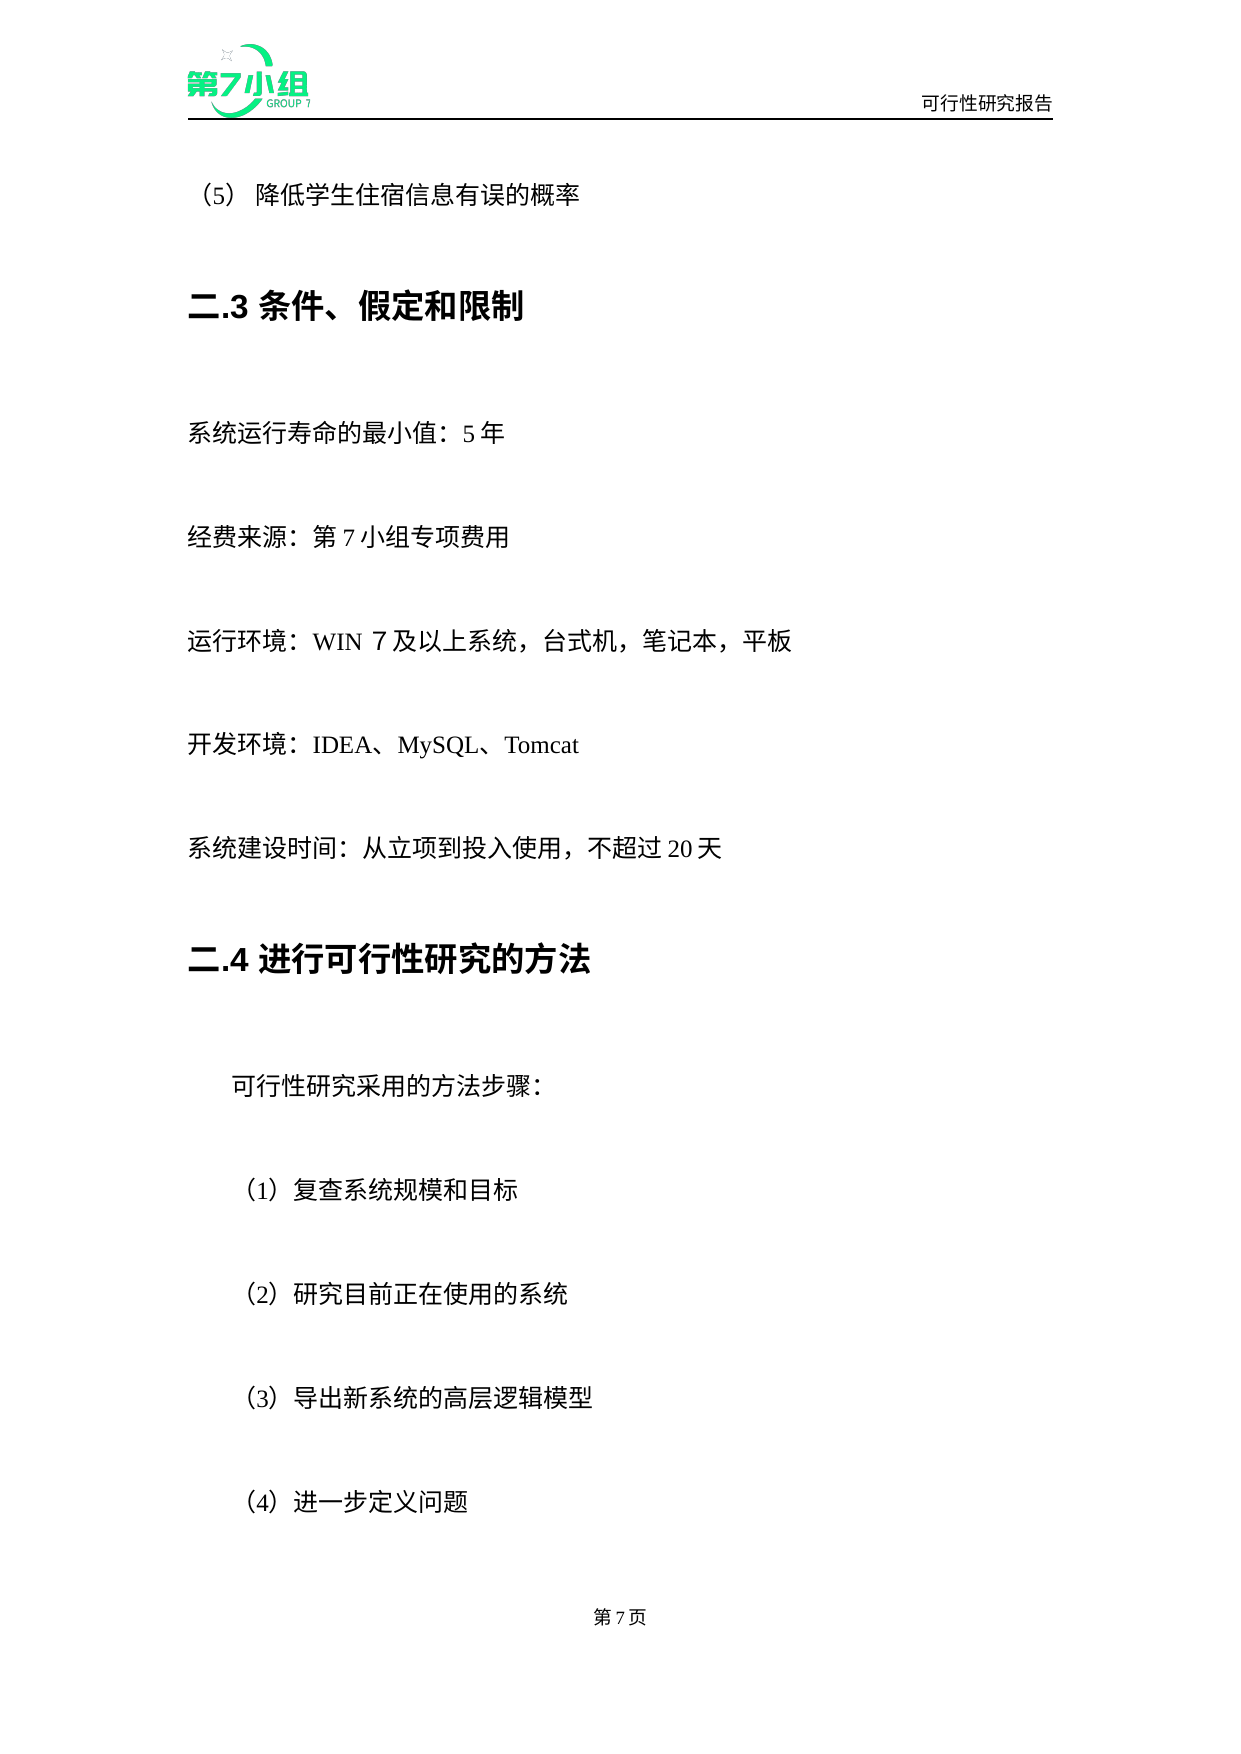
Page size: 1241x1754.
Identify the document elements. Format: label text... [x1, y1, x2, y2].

text 开发环境：IDEA、MySQL、Tomcat [187, 711, 1053, 776]
text （3）导出新系统的高层逻辑模型 [187, 1364, 1053, 1429]
text 经费来源：第7小组专项费用 [187, 503, 1053, 568]
text 运行环境：WIN７及以上系统，台式机，笔记本，平板 [187, 607, 1053, 672]
text 系统建设时间：从立项到投入使用，不超过20天 [187, 814, 1053, 879]
subtitle 进行可行性研究的方法 [187, 925, 1053, 990]
list 降低学生住宿信息有误的概率 [187, 161, 1053, 226]
text （4）进一步定义问题 [187, 1468, 1053, 1533]
text （1）复查系统规模和目标 [187, 1156, 1053, 1221]
picture [187, 44, 311, 118]
subtitle 条件、假定和限制 [187, 271, 1053, 336]
text 系统运行寿命的最小值：5年 [187, 399, 1053, 464]
text （2）研究目前正在使用的系统 [187, 1260, 1053, 1325]
text 可行性研究采用的方法步骤： [187, 1052, 1053, 1117]
